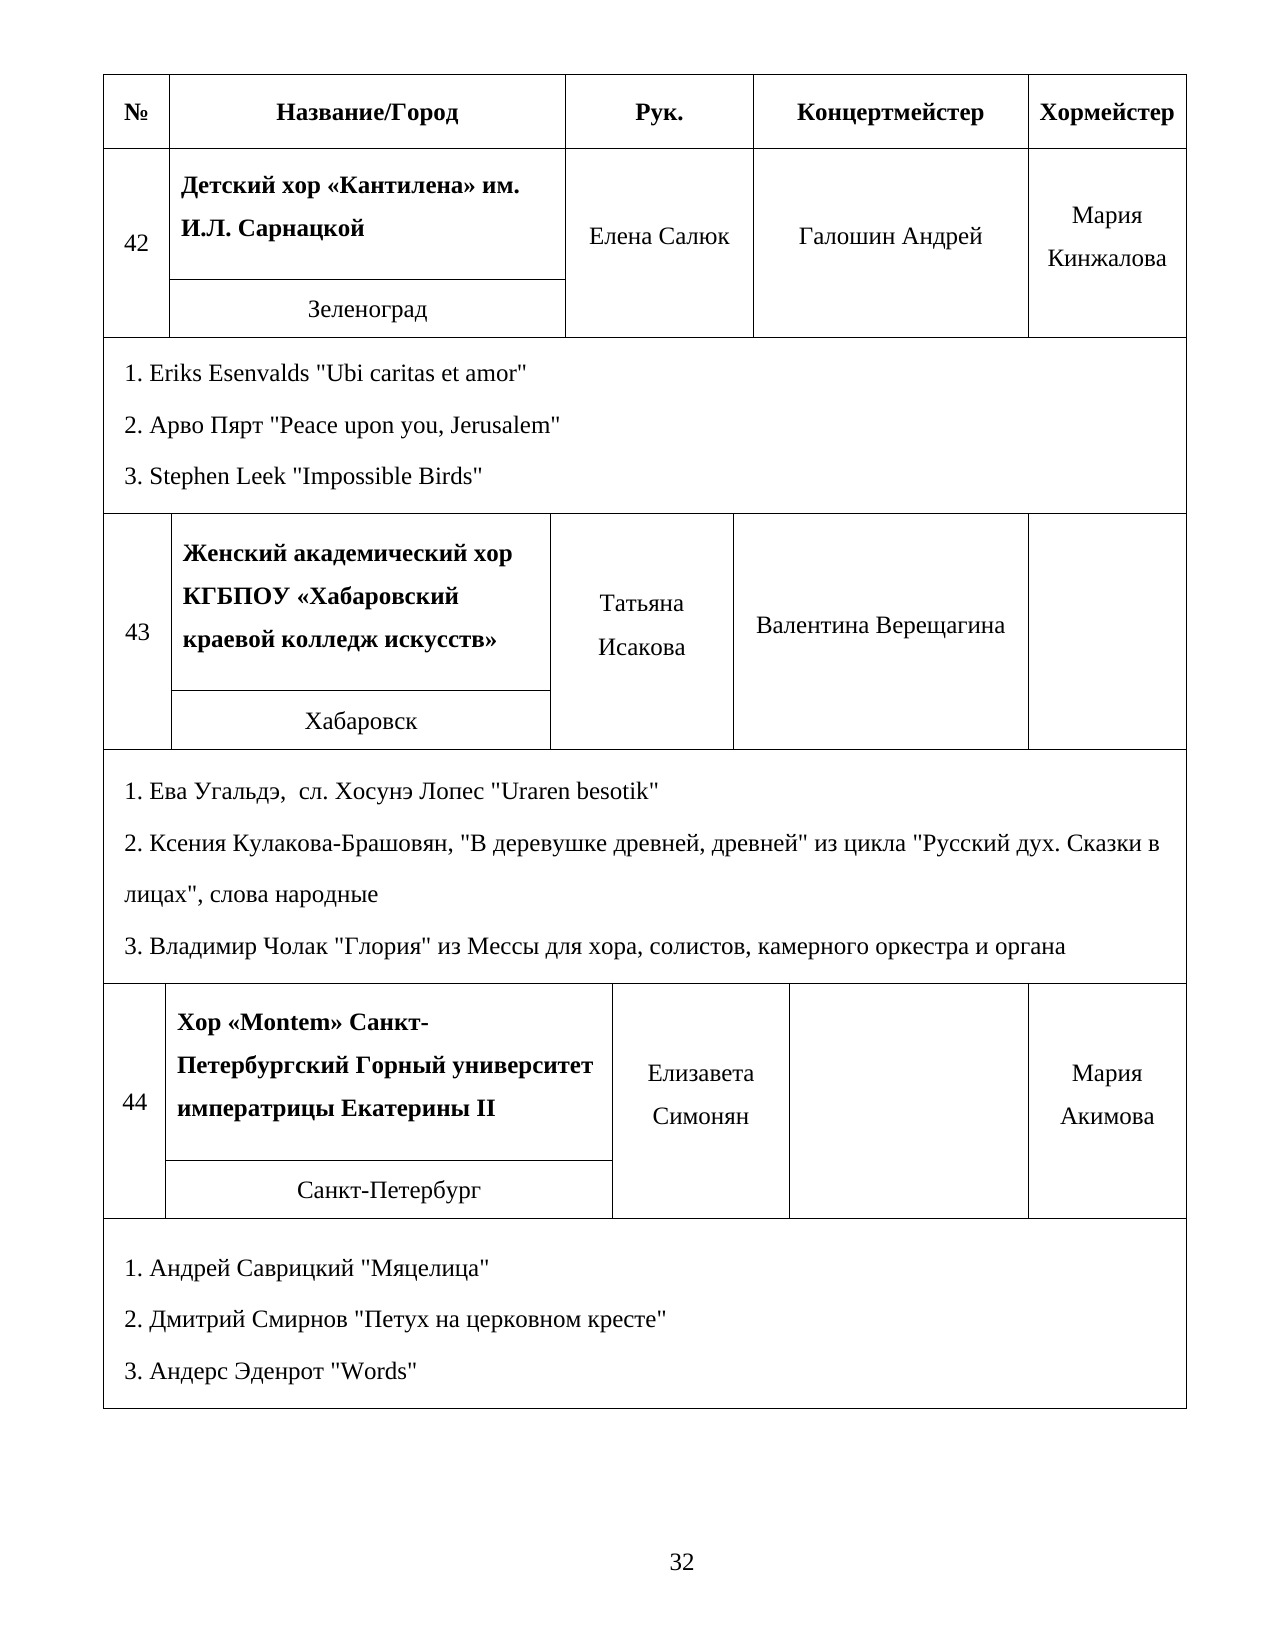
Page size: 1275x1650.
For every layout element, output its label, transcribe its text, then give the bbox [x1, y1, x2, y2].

table_cell 43 [104, 514, 171, 749]
table_cell Детский хор «Кантилена» им. И.Л. Сарнацкой [170, 149, 565, 278]
table_header Концертмейстер [754, 75, 1028, 148]
table_cell 44 [104, 984, 165, 1218]
table_cell Валентина Верещагина [734, 514, 1028, 749]
table_cell 42 [104, 149, 169, 337]
table_cell 1. Eriks Esenvalds "Ubi caritas et amor" 2. Арво Пярт "Peace upon you, Jerusalem" 3. Stephen Leek "Impossible Birds" [104, 338, 1186, 513]
table_cell Татьяна Исакова [551, 514, 733, 749]
table_cell Женский академический хор КГБПОУ «Хабаровский краевой колледж искусств» [172, 514, 550, 690]
table_header Хормейстер [1029, 75, 1186, 148]
table_cell 1. Ева Угальдэ, сл. Хосунэ Лопес "Uraren besotik" 2. Ксения Кулакова-Брашовян, "В деревушке древней, древней" из цикла "Русский дух. Сказки в лицах", слова народные 3. Владимир Чолак "Глория" из Мессы для хора, солистов, камерного оркестра и органа [104, 750, 1186, 983]
table_header Рук. [566, 75, 753, 148]
table_cell Мария Кинжалова [1029, 149, 1186, 337]
table_cell Санкт-Петербург [166, 1161, 612, 1218]
table_header № [104, 75, 169, 148]
table_cell Елена Салюк [566, 149, 753, 337]
table_cell Хабаровск [172, 691, 550, 749]
table_cell [790, 984, 1028, 1218]
table_cell Елизавета Симонян [613, 984, 789, 1218]
table_cell Галошин Андрей [754, 149, 1028, 337]
table_cell Мария Акимова [1029, 984, 1186, 1218]
table_cell Хор «Montem» Санкт-Петербургский Горный университет императрицы Екатерины II [166, 984, 612, 1159]
table_cell Зеленоград [170, 280, 565, 337]
table_header Название/Город [170, 75, 565, 148]
table_cell 1. Андрей Саврицкий "Мяцелица" 2. Дмитрий Смирнов "Петух на церковном кресте" 3. Андерс Эденрот "Words" [104, 1219, 1186, 1408]
table_cell [1029, 514, 1186, 749]
